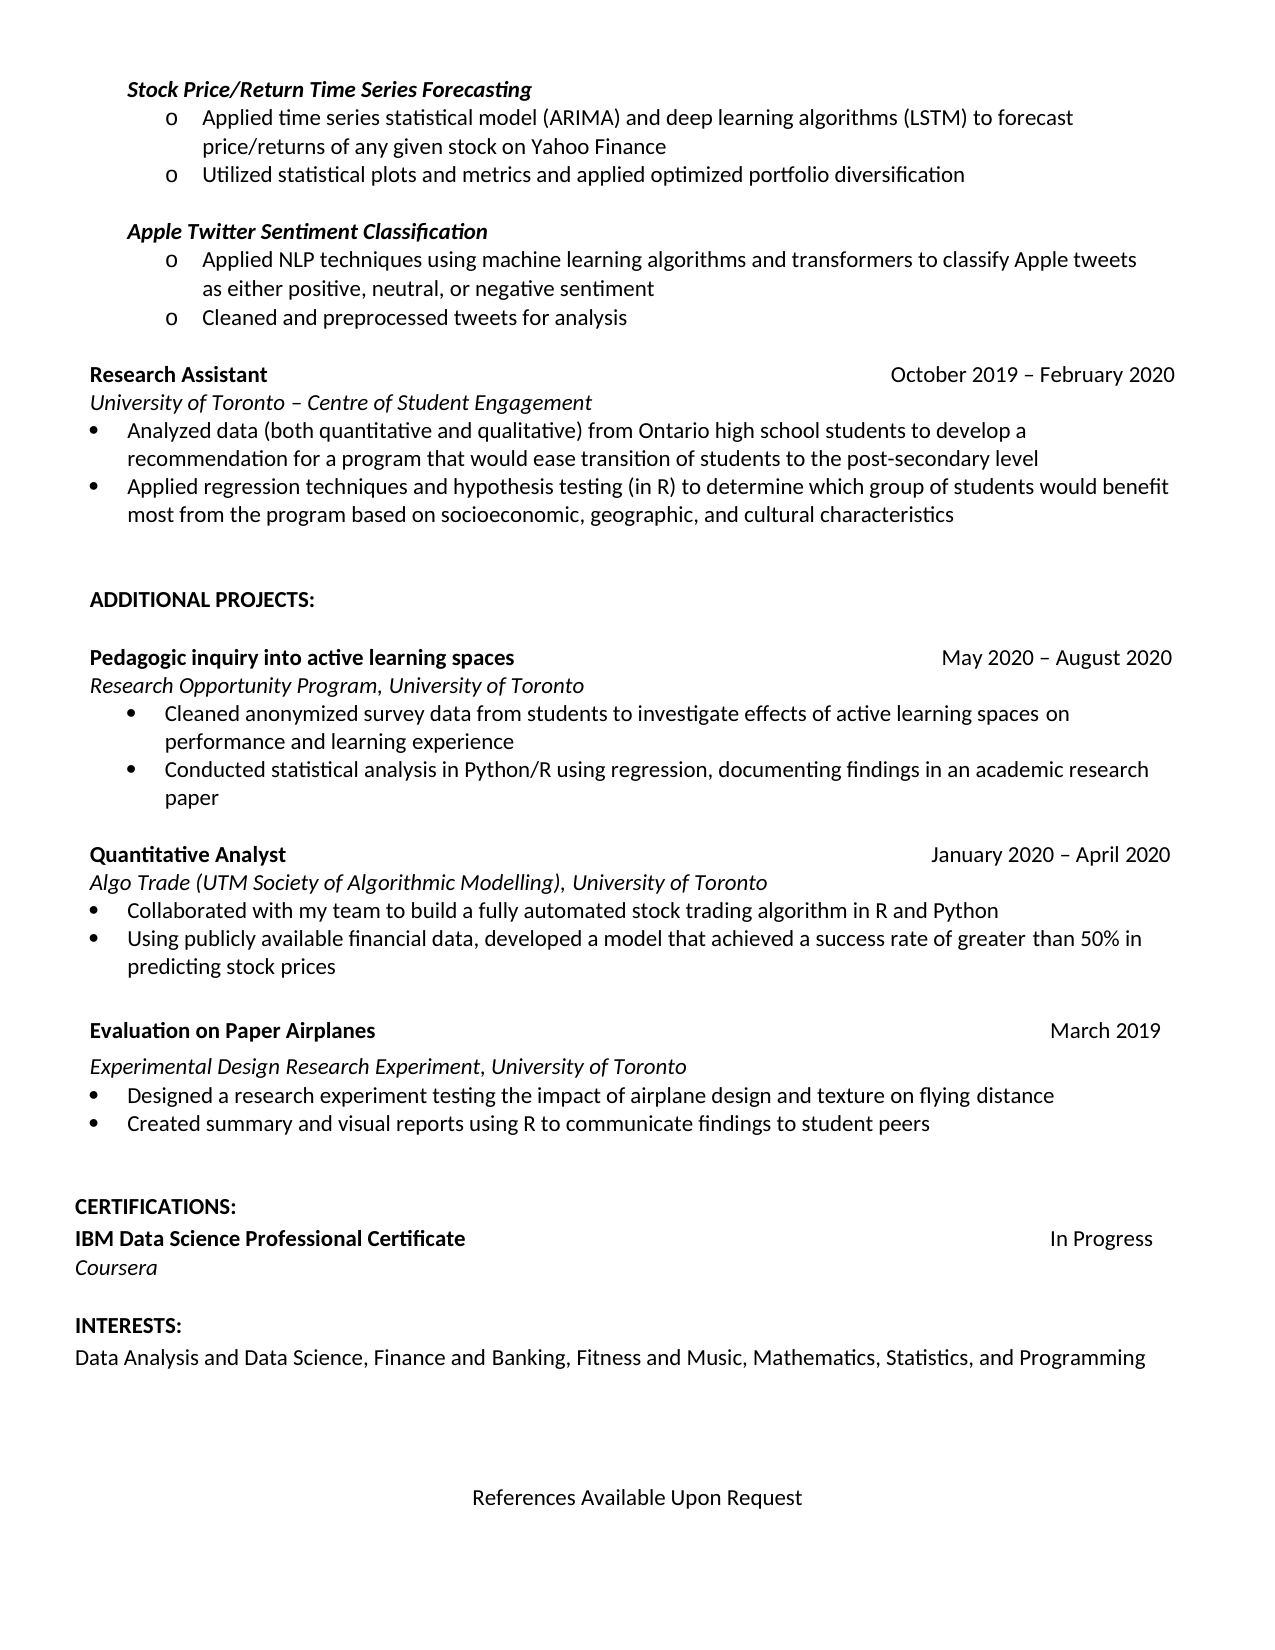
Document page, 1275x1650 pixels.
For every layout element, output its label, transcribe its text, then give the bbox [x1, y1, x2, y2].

list Collaborated with my team to build a fully automated stock trading algorithm in R and Python [89, 896, 1170, 924]
subtitle ADDITIONAL PROJECTS: [89, 585, 1200, 613]
text Experimental Design Research Experiment, University of Toronto [89, 1052, 1186, 1081]
text Stock Price/Return Time Series Forecasting [127, 75, 1147, 103]
list Created summary and visual reports using R to communicate findings to student peers [89, 1109, 1131, 1137]
list Applied time series statistical model (ARIMA) and deep learning algorithms (LSTM) to forecast price/returns of any given stock on Yahoo Finance [164, 103, 1147, 160]
list Analyzed data (both quantitative and qualitative) from Ontario high school students to develop a recommendation for a program that would ease transition of students to the post-secondary level [89, 416, 1182, 472]
text Evaluation on Paper Airplanes March 2019 [89, 1016, 1186, 1044]
text Algo Trade (UTM Society of Algorithmic Modelling), University of Toronto [89, 868, 1186, 896]
list Cleaned anonymized survey data from students to investigate effects of active learning spaces on performance and learning experience [127, 699, 1179, 755]
list Using publicly available financial data, developed a model that achieved a success rate of greater than 50% in predicting stock prices [89, 924, 1152, 980]
text Coursera [75, 1253, 1200, 1281]
list Applied NLP techniques using machine learning algorithms and transformers to classify Apple tweets as either positive, neutral, or negative sentiment [164, 245, 1147, 303]
subtitle CERTIFICATIONS: [75, 1192, 1200, 1220]
list Conducted statistical analysis in Python/R using regression, documenting findings in an academic research paper [127, 755, 1179, 811]
text Quantitative Analyst January 2020 – April 2020 [89, 840, 1186, 868]
text Pedagogic inquiry into active learning spaces May 2020 – August 2020 [89, 643, 1200, 671]
text Research Assistant October 2019 – February 2020 [89, 360, 1200, 388]
text Data Analysis and Data Science, Finance and Banking, Fitness and Music, Mathematics, Statistics, and Programming [75, 1343, 1200, 1371]
text IBM Data Science Professional Certificate In Progress [75, 1224, 1200, 1252]
text Apple Twitter Sentiment Classification [127, 217, 1147, 245]
list Designed a research experiment testing the impact of airplane design and texture on flying distance [89, 1081, 1200, 1109]
list Cleaned and preprocessed tweets for analysis [164, 303, 1147, 332]
subtitle INTERESTS: [75, 1311, 1200, 1339]
text References Available Upon Request [75, 1483, 1200, 1511]
list Applied regression techniques and hypothesis testing (in R) to determine which group of students would benefit most from the program based on socioeconomic, geographic, and cultural characteristics [89, 472, 1182, 528]
text University of Toronto – Centre of Student Engagement [89, 388, 1200, 416]
text Research Opportunity Program, University of Toronto [89, 671, 1200, 699]
list Utilized statistical plots and metrics and applied optimized portfolio diversification [164, 160, 1147, 189]
